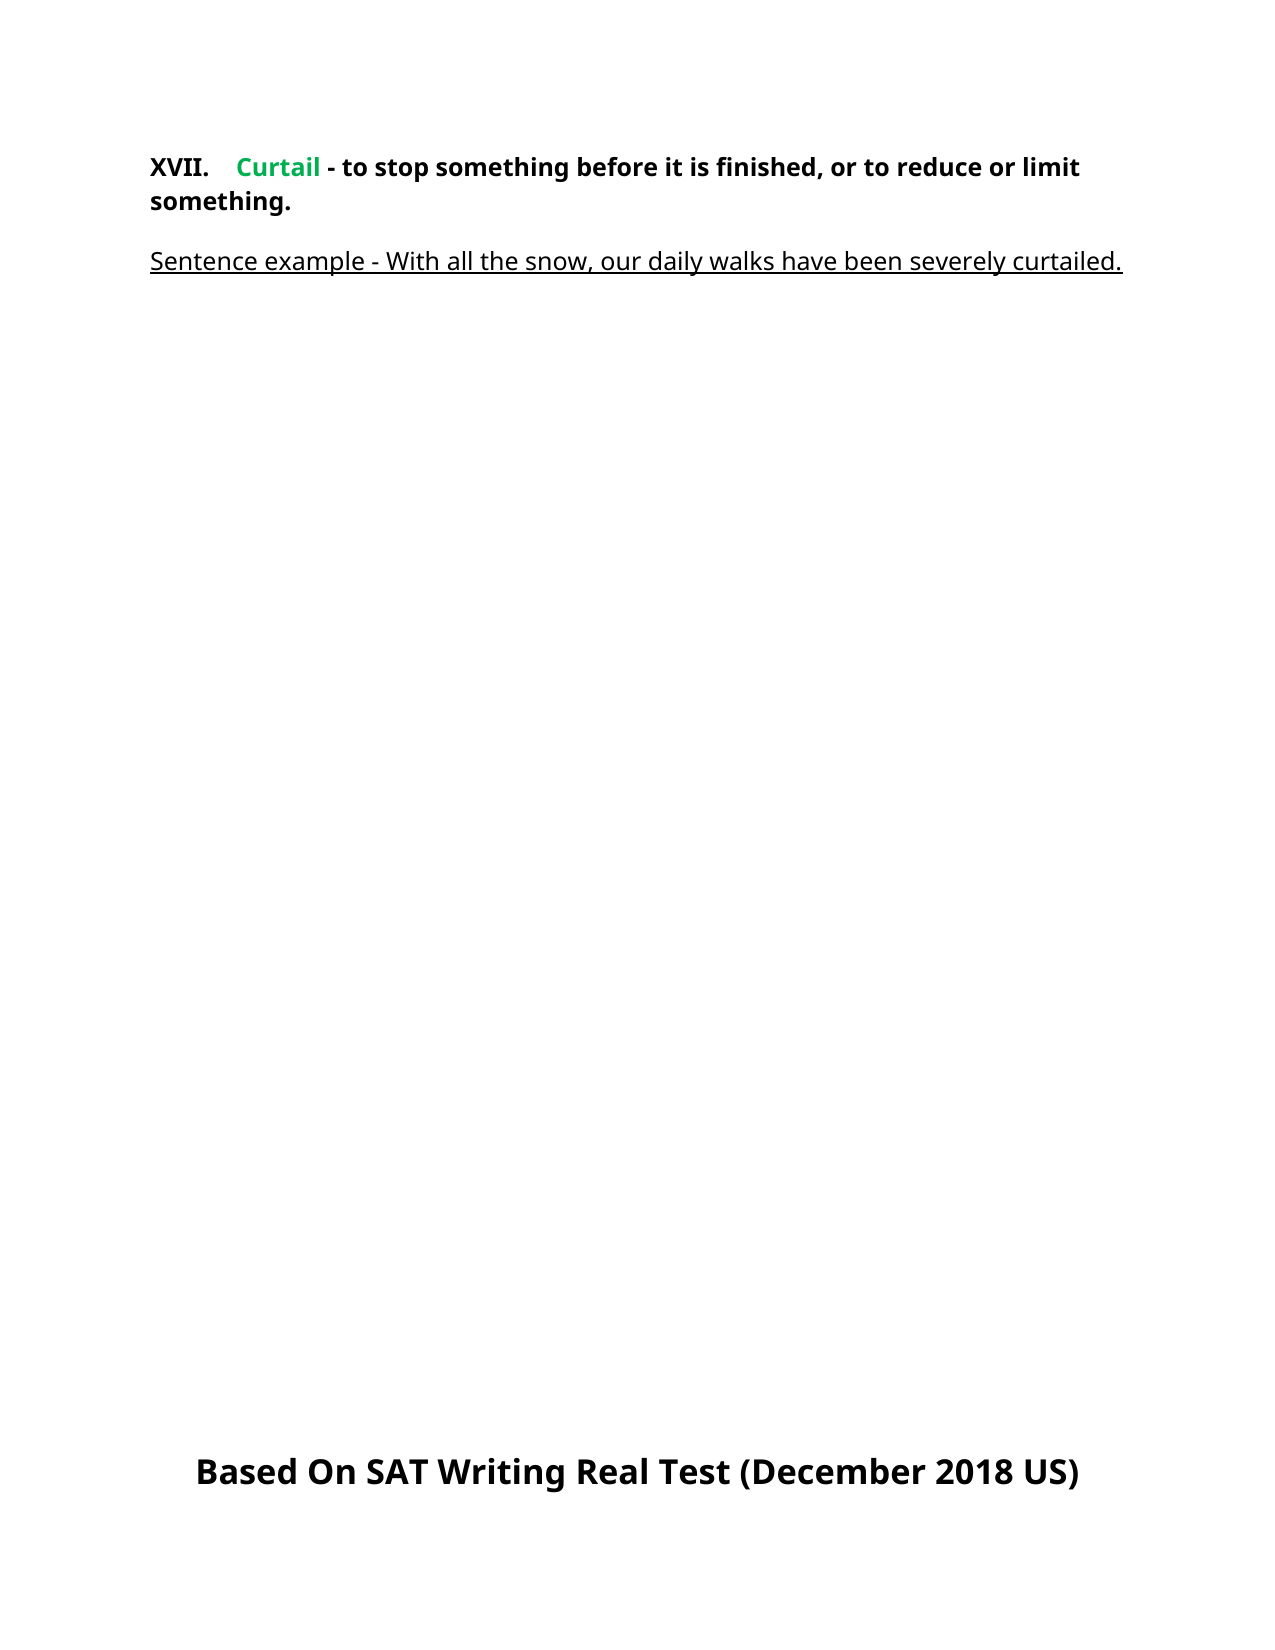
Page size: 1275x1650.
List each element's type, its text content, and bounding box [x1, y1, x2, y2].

text Sentence example - With all the snow, our daily walks have been severely curtailed. [150, 243, 1125, 277]
text Based On SAT Writing Real Test (December 2018 US) [150, 1448, 1125, 1494]
text XVII. Curtail - to stop something before it is finished, or to reduce or limit something. [150, 150, 1125, 218]
